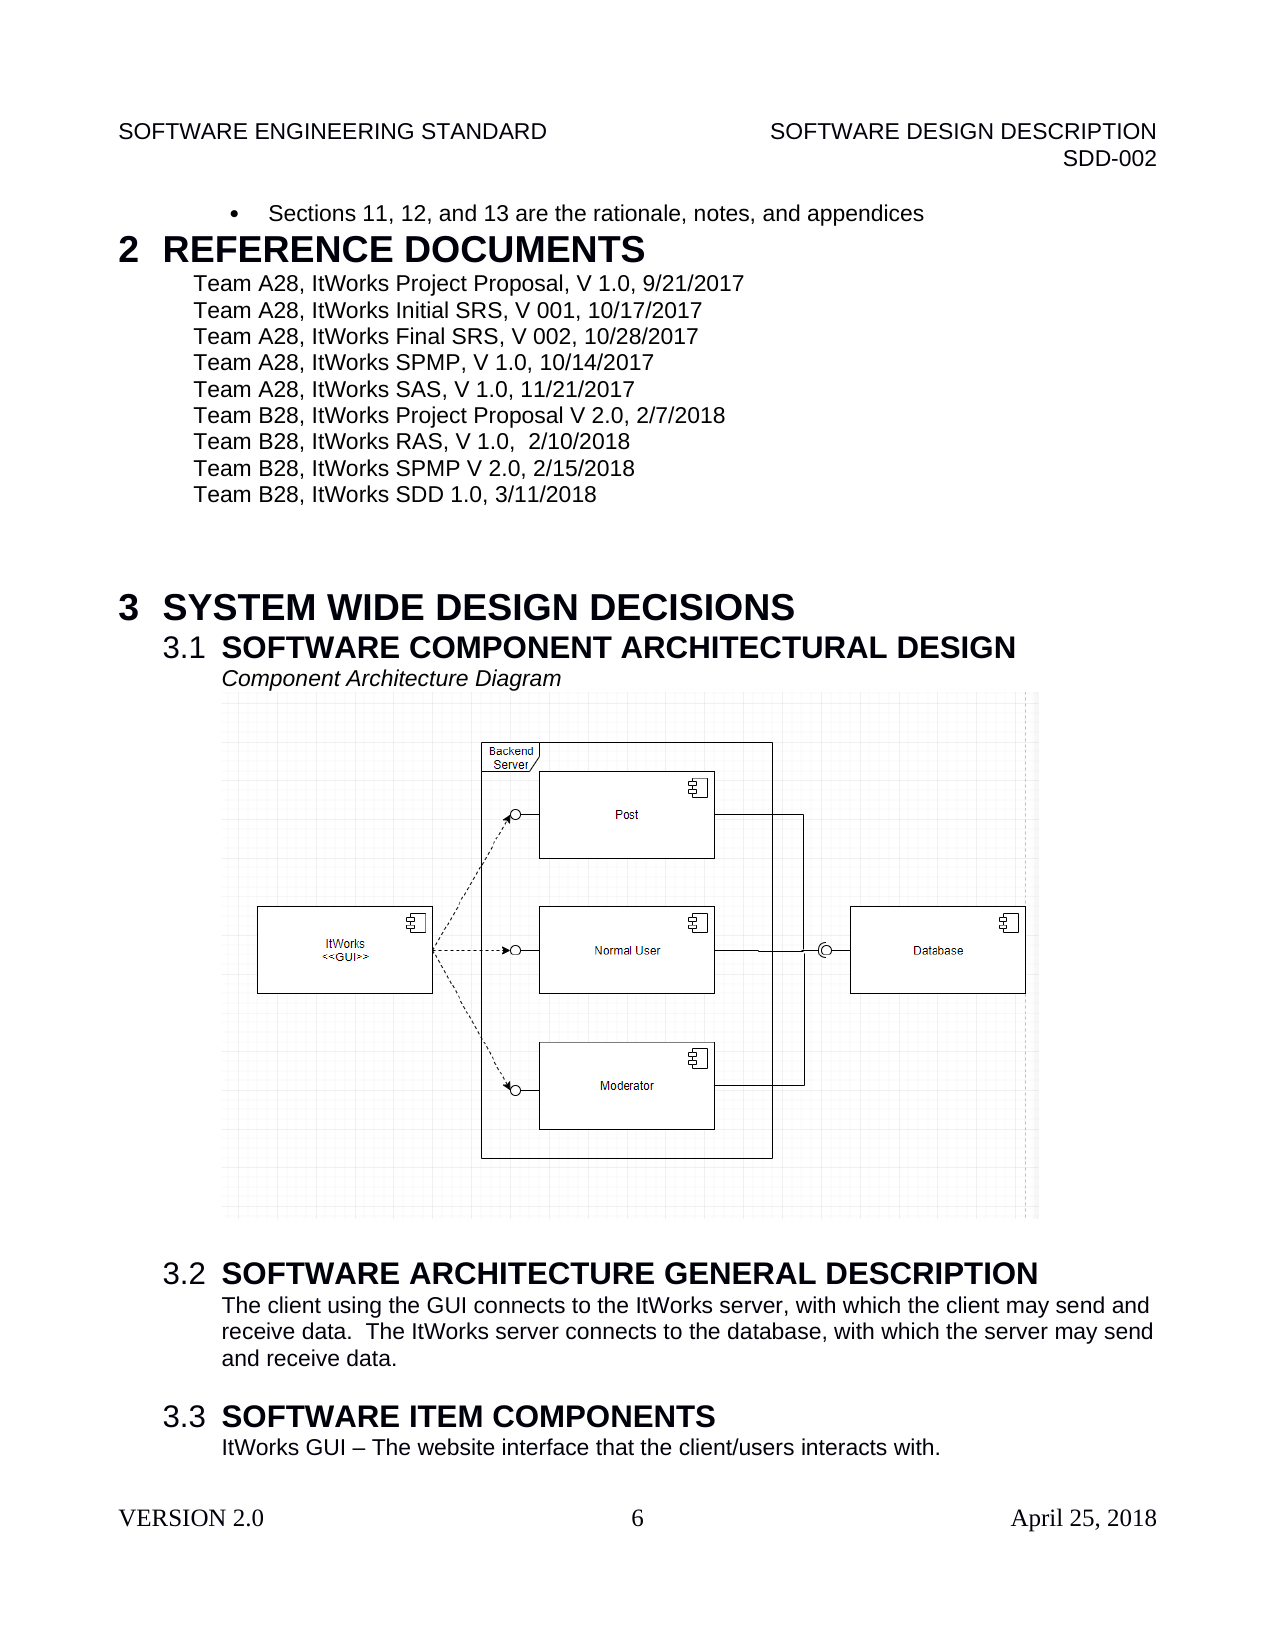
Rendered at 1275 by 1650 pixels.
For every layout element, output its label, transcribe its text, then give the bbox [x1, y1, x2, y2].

list SOFTWARE ITEM COMPONENTS [162, 1398, 1157, 1434]
picture [221, 692, 1039, 1219]
text Team B28, ItWorks SPMP V 2.0, 2/15/2018 [118, 455, 1157, 481]
text Team B28, ItWorks Project Proposal V 2.0, 2/7/2018 [118, 402, 1157, 428]
text Team A28, ItWorks SPMP, V 1.0, 10/14/2017 [118, 349, 1157, 376]
list SOFTWARE COMPONENT ARCHITECTURAL DESIGN [162, 629, 1157, 665]
text Team B28, ItWorks RAS, V 1.0, 2/10/2018 [118, 428, 1157, 455]
text Component Architecture Diagram [221, 665, 1157, 692]
text ItWorks GUI – The website interface that the client/users interacts with. [221, 1434, 1157, 1461]
list SOFTWARE ARCHITECTURE GENERAL DESCRIPTION [162, 1255, 1157, 1291]
text Team A28, ItWorks Project Proposal, V 1.0, 9/21/2017 [118, 270, 1157, 297]
list SYSTEM WIDE DESIGN DECISIONS [118, 585, 1157, 628]
text Team A28, ItWorks Initial SRS, V 001, 10/17/2017 [118, 297, 1157, 323]
text The client using the GUI connects to the ItWorks server, with which the client may send and receive data. The ItWorks server connects to the database, with which the server may send and receive data. [221, 1292, 1157, 1371]
list Sections 11, 12, and 13 are the rationale, notes, and appendices [231, 200, 1157, 227]
text Team A28, ItWorks SAS, V 1.0, 11/21/2017 [118, 376, 1157, 402]
text Team B28, ItWorks SDD 1.0, 3/11/2018 [118, 481, 1157, 507]
list REFERENCE DOCUMENTS [118, 227, 1157, 270]
text Team A28, ItWorks Final SRS, V 002, 10/28/2017 [193, 323, 1157, 349]
